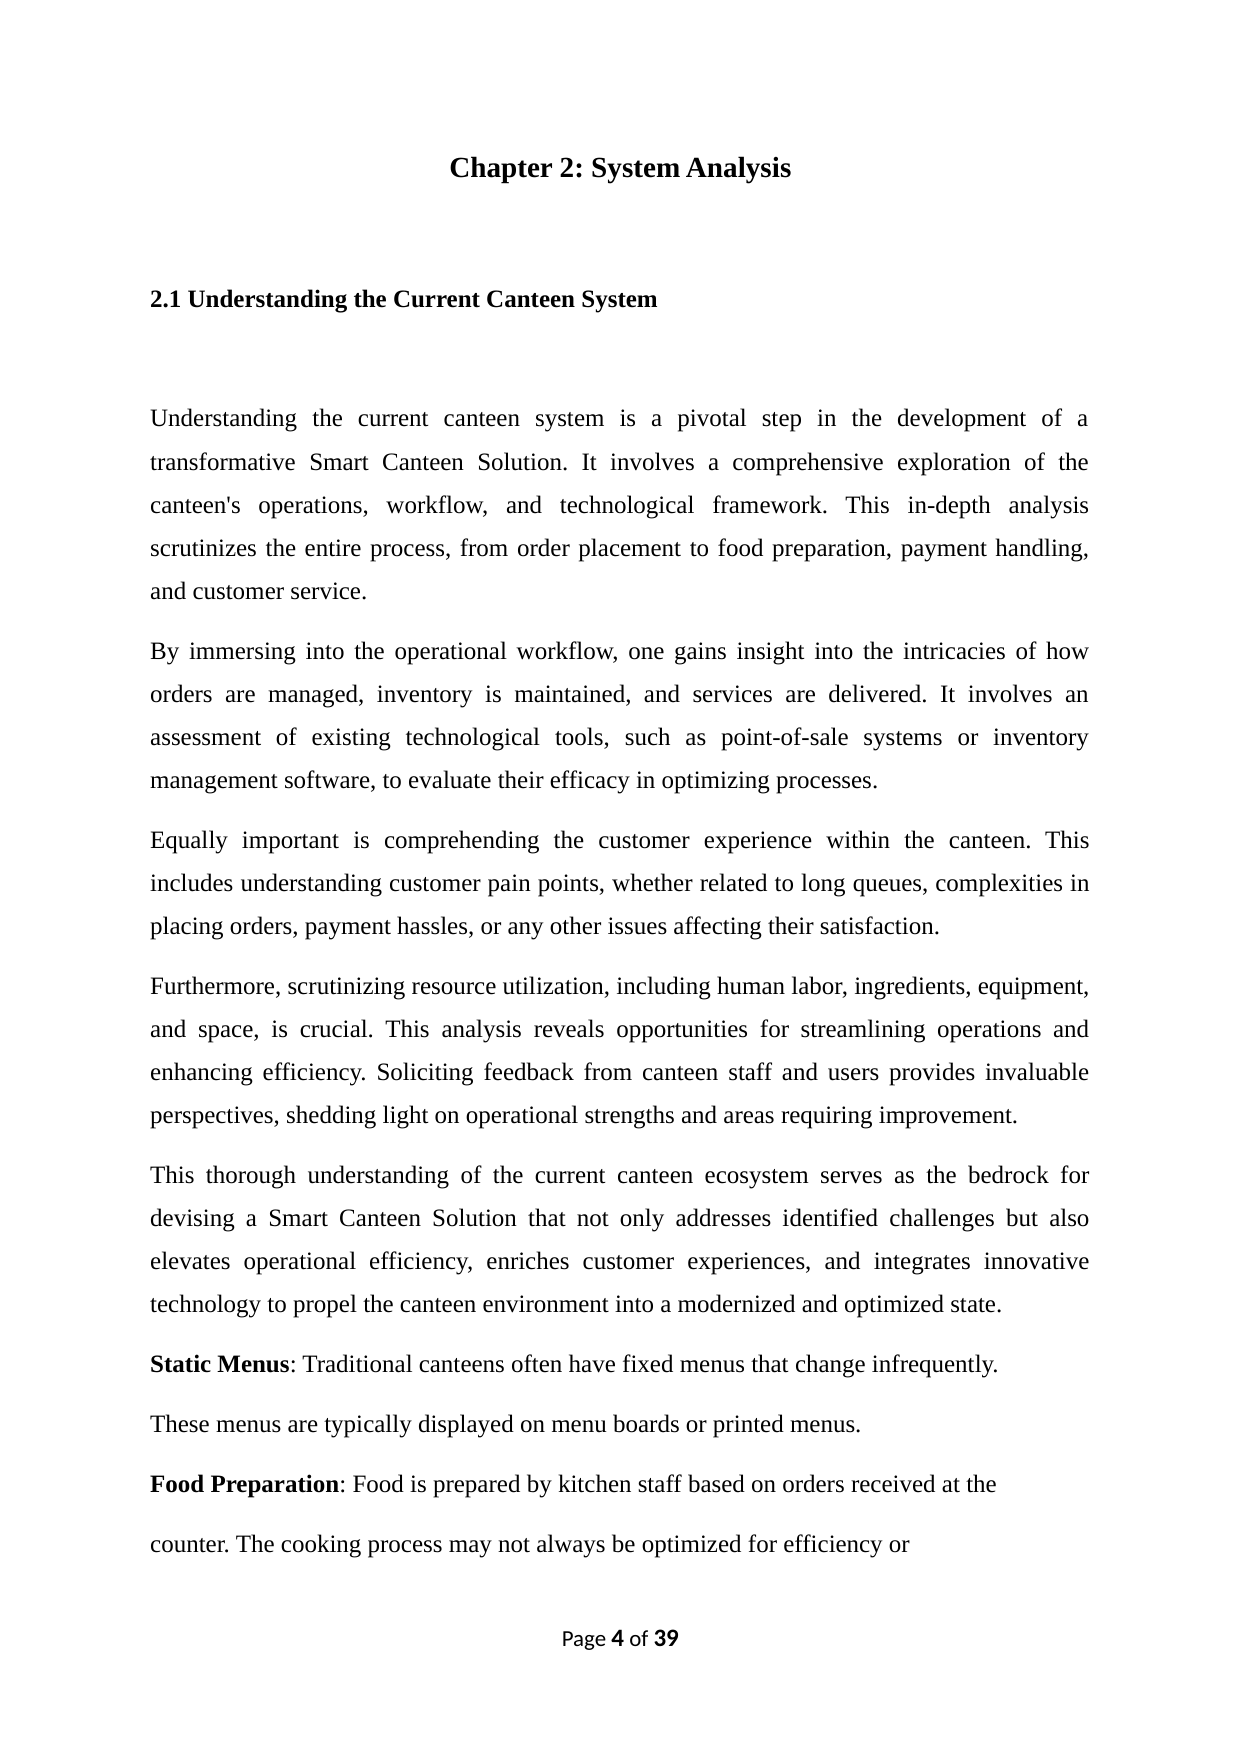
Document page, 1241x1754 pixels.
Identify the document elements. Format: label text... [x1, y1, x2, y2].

text These menus are typically displayed on menu boards or printed menus. [150, 1409, 1090, 1438]
text This thorough understanding of the current canteen ecosystem serves as the bedrock for devising a Smart Canteen Solution that not only addresses identified challenges but also elevates operational efficiency, enriches customer experiences, and integrates innovative technology to propel the canteen environment into a modernized and optimized state. [150, 1160, 1090, 1318]
text Static Menus: Traditional canteens often have fixed menus that change infrequently. [150, 1349, 1090, 1378]
text Chapter 2: System Analysis [150, 150, 1090, 183]
text counter. The cooking process may not always be optimized for efficiency or [150, 1529, 1090, 1557]
text 2.1 Understanding the Current Canteen System [150, 284, 1090, 313]
text Furthermore, scrutinizing resource utilization, including human labor, ingredients, equipment, and space, is crucial. This analysis reveals opportunities for streamlining operations and enhancing efficiency. Soliciting feedback from canteen staff and users provides invaluable perspectives, shedding light on operational strengths and areas requiring improvement. [150, 971, 1090, 1129]
text Equally important is comprehending the customer experience within the canteen. This includes understanding customer pain points, whether related to long queues, complexities in placing orders, payment hassles, or any other issues affecting their satisfaction. [150, 825, 1090, 940]
text By immersing into the operational workflow, one gains insight into the intricacies of how orders are managed, inventory is maintained, and services are delivered. It involves an assessment of existing technological tools, such as point-of-sale systems or inventory management software, to evaluate their efficacy in optimizing processes. [150, 636, 1090, 794]
text Food Preparation: Food is prepared by kitchen staff based on orders received at the [150, 1469, 1090, 1498]
text Understanding the current canteen system is a pivotal step in the development of a transformative Smart Canteen Solution. It involves a comprehensive exploration of the canteen's operations, workflow, and technological framework. This in-depth analysis scrutinizes the entire process, from order placement to food preparation, payment handling, and customer service. [150, 403, 1090, 605]
